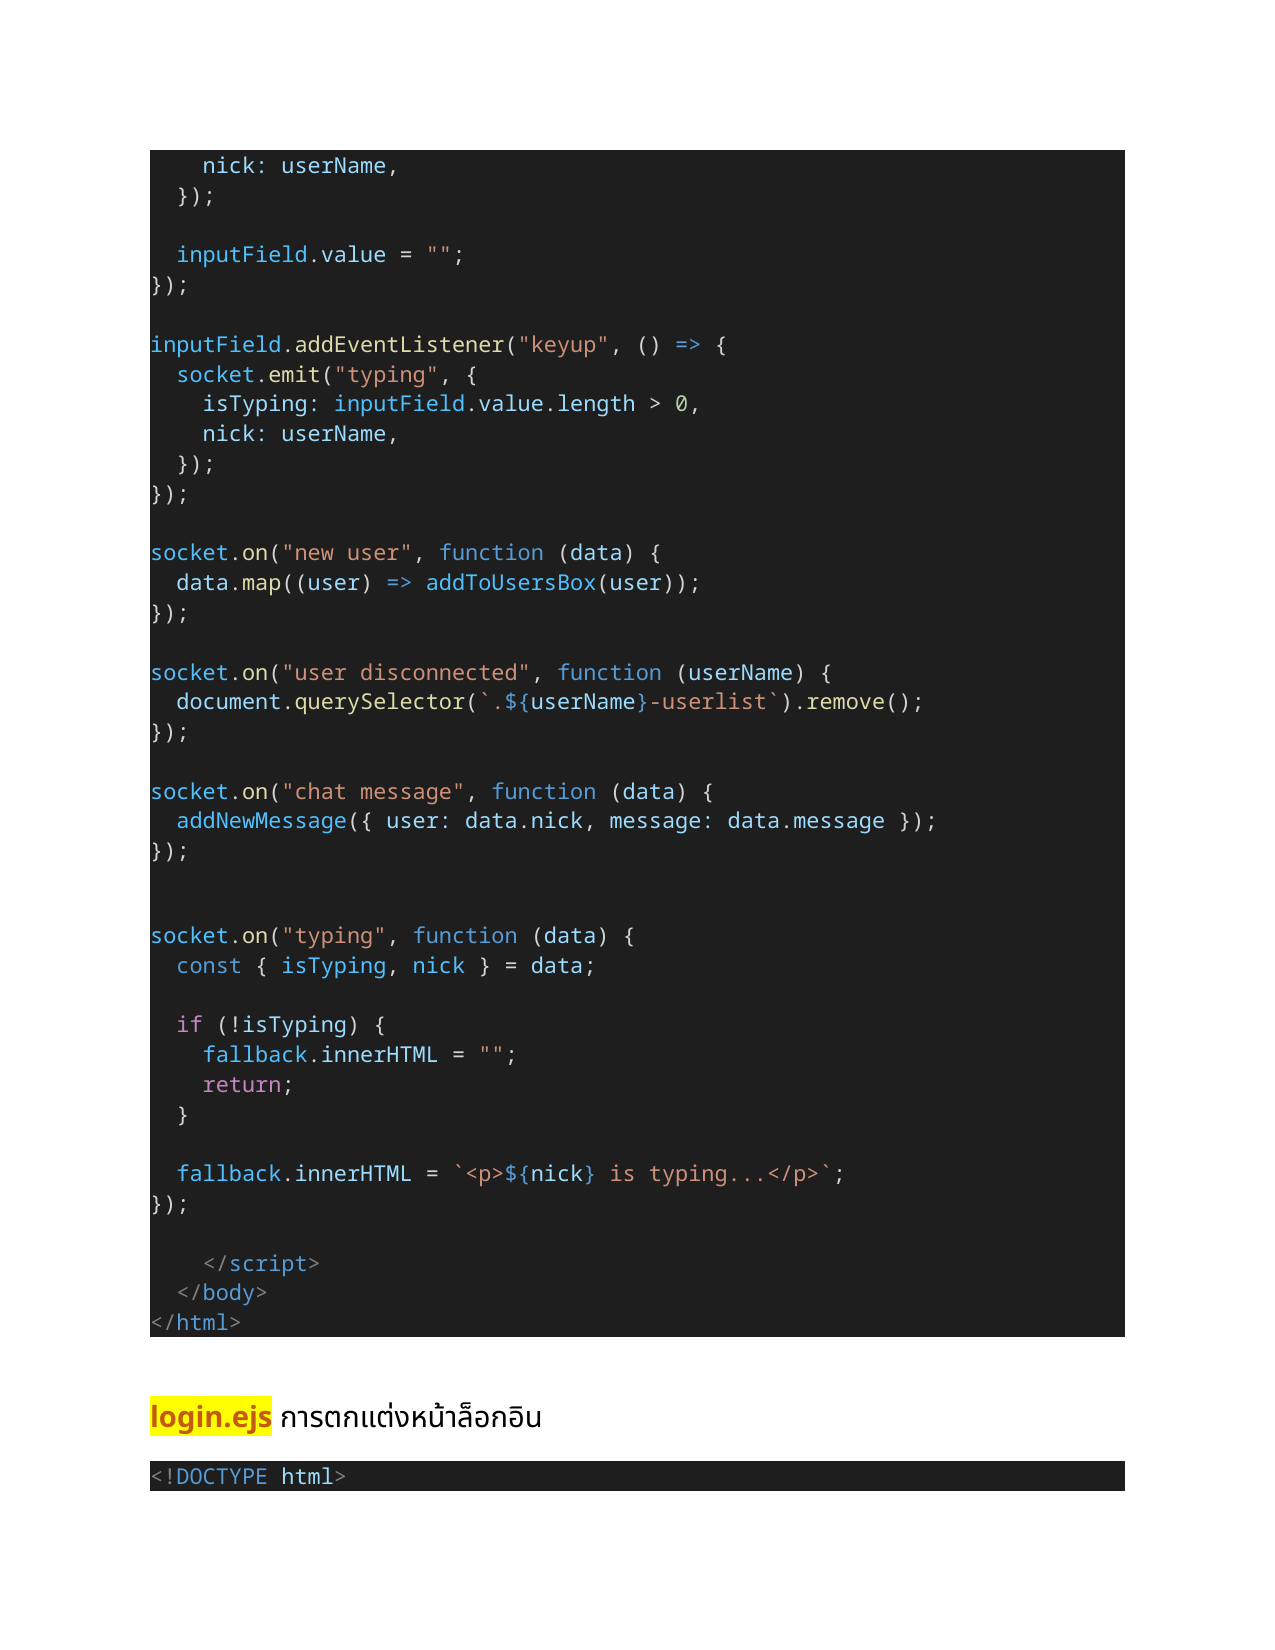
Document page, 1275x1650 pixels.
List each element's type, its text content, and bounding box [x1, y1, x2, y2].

text </body> [150, 1277, 1125, 1307]
text </script> [150, 1247, 1125, 1277]
text socket.on("new user", function (data) { [150, 537, 1125, 567]
text socket.on("chat message", function (data) { [150, 776, 1125, 805]
text inputField.value = ""; [150, 239, 1125, 269]
text socket.on("typing", function (data) { [150, 920, 1125, 949]
text if (!isTyping) { [150, 1009, 1125, 1039]
text nick: userName, [150, 150, 1125, 180]
text fallback.innerHTML = ""; [150, 1039, 1125, 1069]
text fallback.innerHTML = `<p>${nick} is typing...</p>`; [150, 1158, 1125, 1188]
text inputField.addEventListener("keyup", () => { [150, 329, 1125, 358]
text document.querySelector(`.${userName}-userlist`).remove(); [150, 686, 1125, 716]
text }); [150, 478, 1125, 507]
text socket.emit("typing", { [150, 358, 1125, 388]
text }); [150, 716, 1125, 746]
text }); [150, 180, 1125, 209]
text }); [150, 1188, 1125, 1218]
text return; [150, 1069, 1125, 1098]
text socket.on("user disconnected", function (userName) { [150, 656, 1125, 686]
text }); [150, 835, 1125, 865]
text nick: userName, [150, 418, 1125, 448]
text data.map((user) => addToUsersBox(user)); [150, 567, 1125, 597]
text <!DOCTYPE html> [150, 1461, 1125, 1491]
text } [150, 1098, 1125, 1128]
text const { isTyping, nick } = data; [150, 949, 1125, 979]
text login.ejs การตกแต่งหน้าล็อกอิน [150, 1396, 1125, 1441]
text addNewMessage({ user: data.nick, message: data.message }); [150, 805, 1125, 835]
text }); [150, 597, 1125, 627]
text }); [150, 448, 1125, 478]
text }); [150, 269, 1125, 299]
text </html> [150, 1307, 1125, 1337]
text isTyping: inputField.value.length > 0, [150, 388, 1125, 418]
